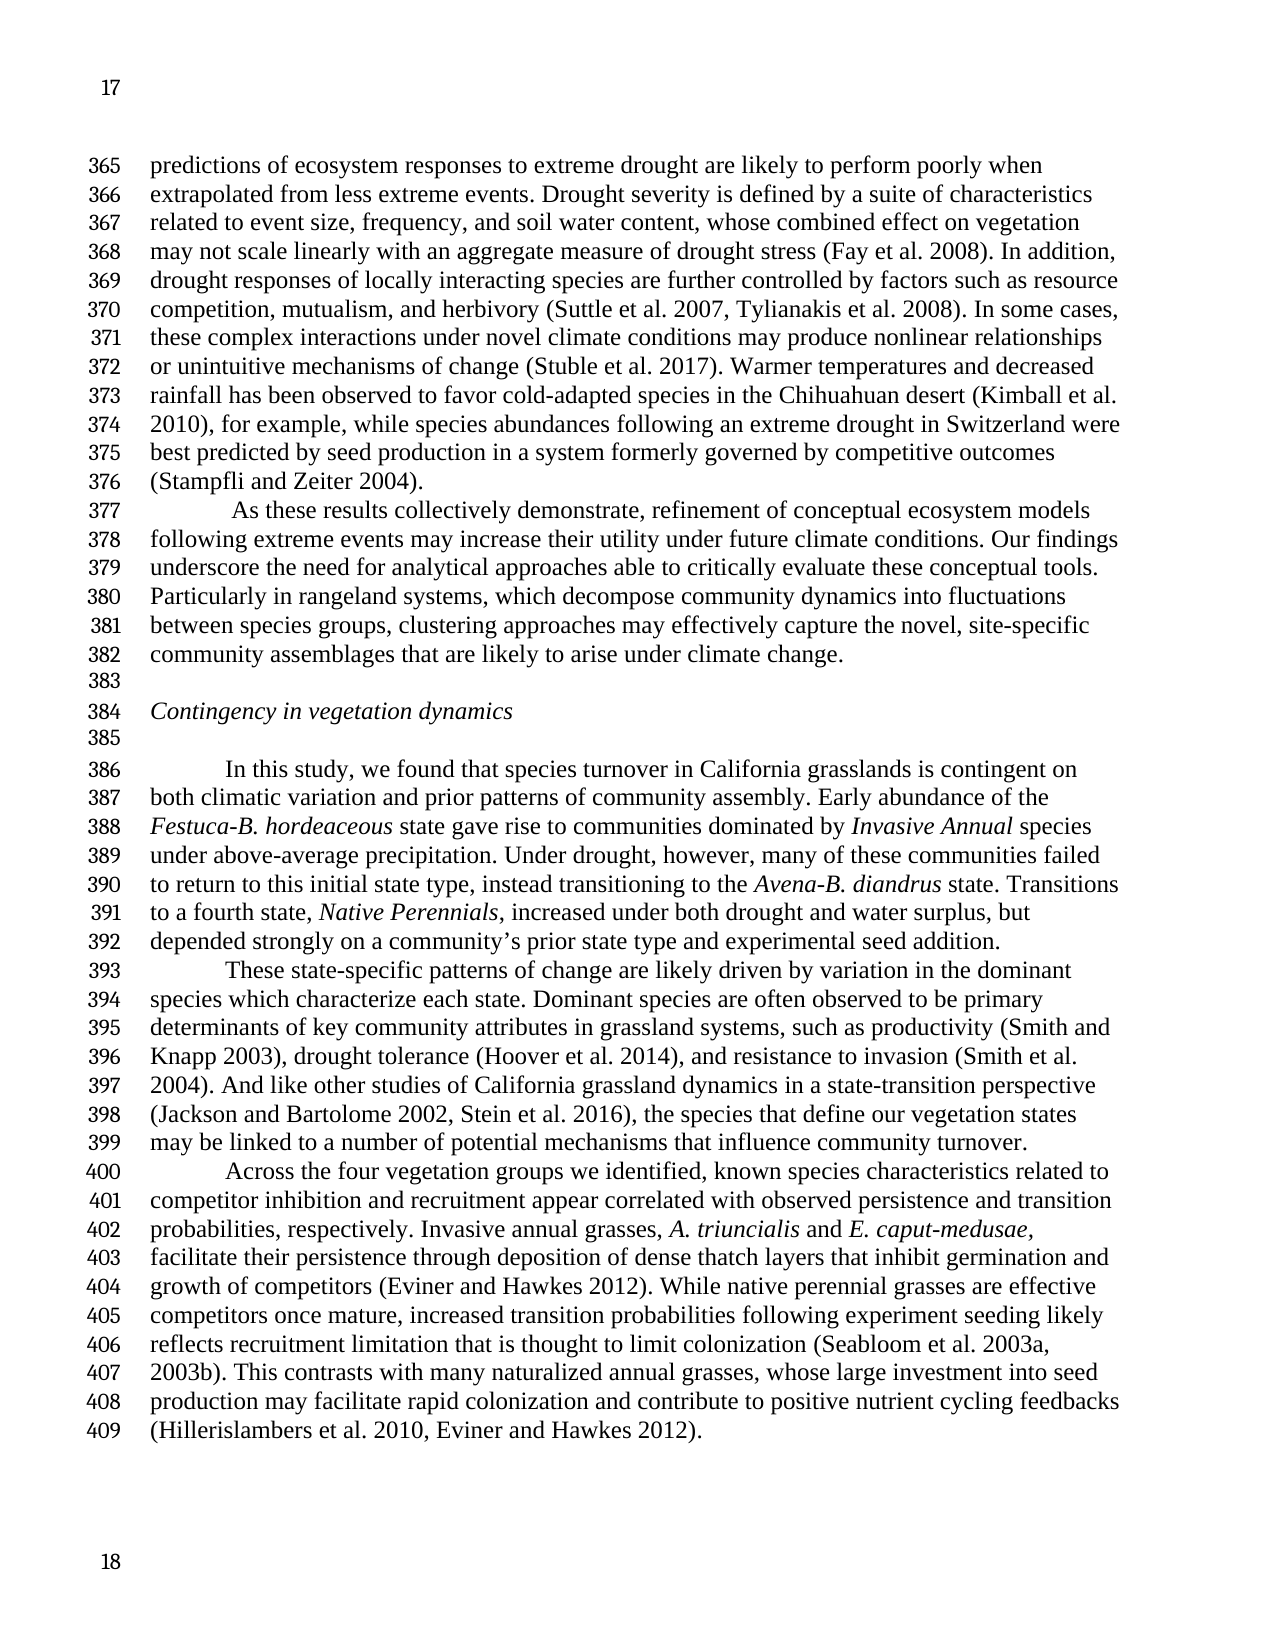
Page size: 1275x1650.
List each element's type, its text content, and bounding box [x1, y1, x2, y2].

text As these results collectively demonstrate, refinement of conceptual ecosystem models following extreme events may increase their utility under future climate conditions. Our findings underscore the need for analytical approaches able to critically evaluate these conceptual tools. Particularly in rangeland systems, which decompose community dynamics into fluctuations between species groups, clustering approaches may effectively capture the novel, site-specific community assemblages that are likely to arise under climate change. [150, 495, 1125, 667]
text Contingency in vegetation dynamics [150, 696, 1125, 725]
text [150, 150, 1125, 495]
text Across the four vegetation groups we identified, known species characteristics related to competitor inhibition and recruitment appear correlated with observed persistence and transition probabilities, respectively. Invasive annual grasses, A. triuncialis and E. caput-medusae, facilitate their persistence through deposition of dense thatch layers that inhibit germination and growth of competitors (Eviner and Hawkes 2012). While native perennial grasses are effective competitors once mature, increased transition probabilities following experiment seeding likely reflects recruitment limitation that is thought to limit colonization (Seabloom et al. 2003a, 2003b). This contrasts with many naturalized annual grasses, whose large investment into seed production may facilitate rapid colonization and contribute to positive nutrient cycling feedbacks (Hillerislambers et al. 2010, Eviner and Hawkes 2012). [150, 1156, 1125, 1444]
text These state-specific patterns of change are likely driven by variation in the dominant species which characterize each state. Dominant species are often observed to be primary determinants of key community attributes in grassland systems, such as productivity (Smith and Knapp 2003), drought tolerance (Hoover et al. 2014), and resistance to invasion (Smith et al. 2004). And like other studies of California grassland dynamics in a state-transition perspective (Jackson and Bartolome 2002, Stein et al. 2016), the species that define our vegetation states may be linked to a number of potential mechanisms that influence community turnover. [150, 955, 1125, 1156]
text In this study, we found that species turnover in California grasslands is contingent on both climatic variation and prior patterns of community assembly. Early abundance of the Festuca-B. hordeaceous state gave rise to communities dominated by Invasive Annual species under above-average precipitation. Under drought, however, many of these communities failed to return to this initial state type, instead transitioning to the Avena-B. diandrus state. Transitions to a fourth state, Native Perennials, increased under both drought and water surplus, but depended strongly on a community’s prior state type and experimental seed addition. [150, 754, 1125, 955]
